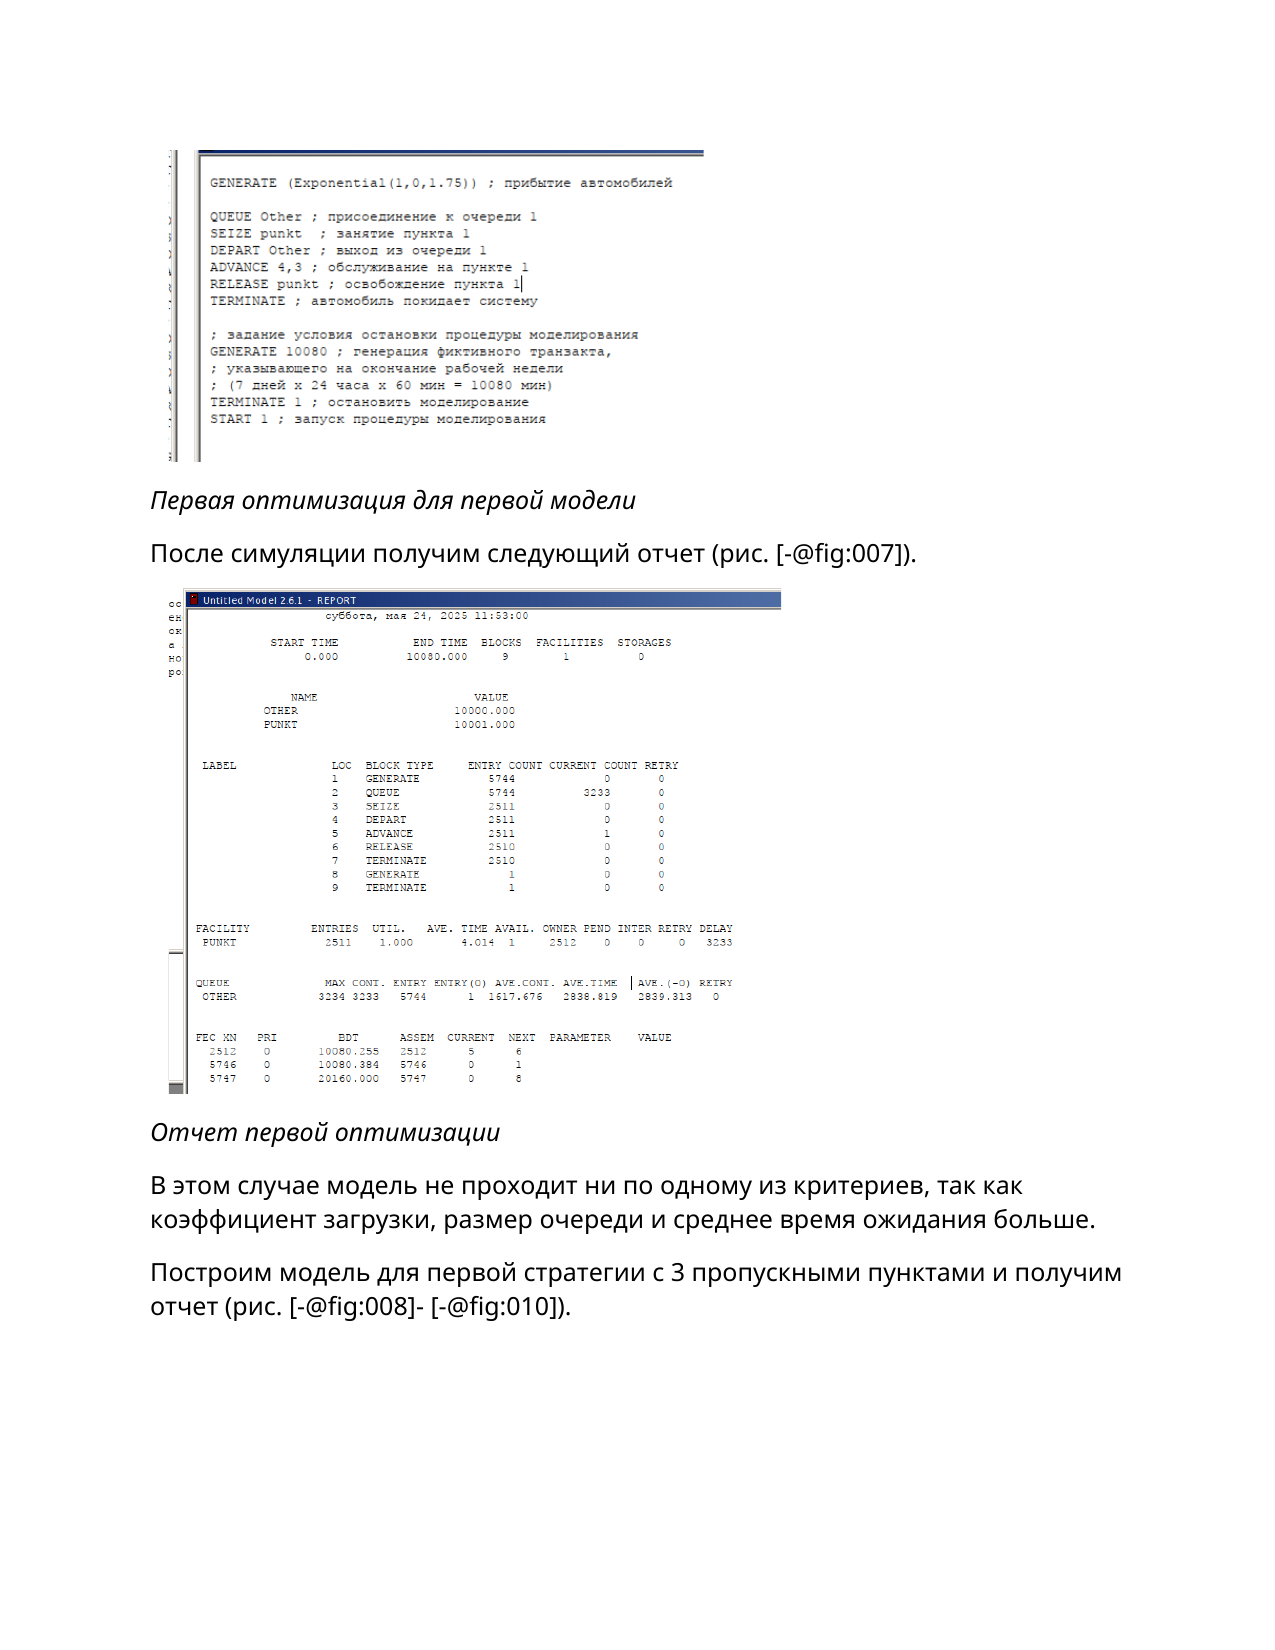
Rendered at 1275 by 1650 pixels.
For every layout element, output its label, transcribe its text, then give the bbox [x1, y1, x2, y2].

picture [168, 150, 704, 462]
text После симуляции получим следующий отчет (рис. [-@fig:007]). [150, 535, 1125, 569]
text Построим модель для первой стратегии с 3 пропускными пунктами и получим отчет (рис. [-@fig:008]- [-@fig:010]). [150, 1254, 1125, 1322]
text Отчет первой оптимизации [150, 1114, 1125, 1148]
picture [168, 588, 782, 1094]
text В этом случае модель не проходит ни по одному из критериев, так как коэффициент загрузки, размер очереди и среднее время ожидания больше. [150, 1167, 1125, 1235]
text Первая оптимизация для первой модели [150, 482, 1125, 516]
